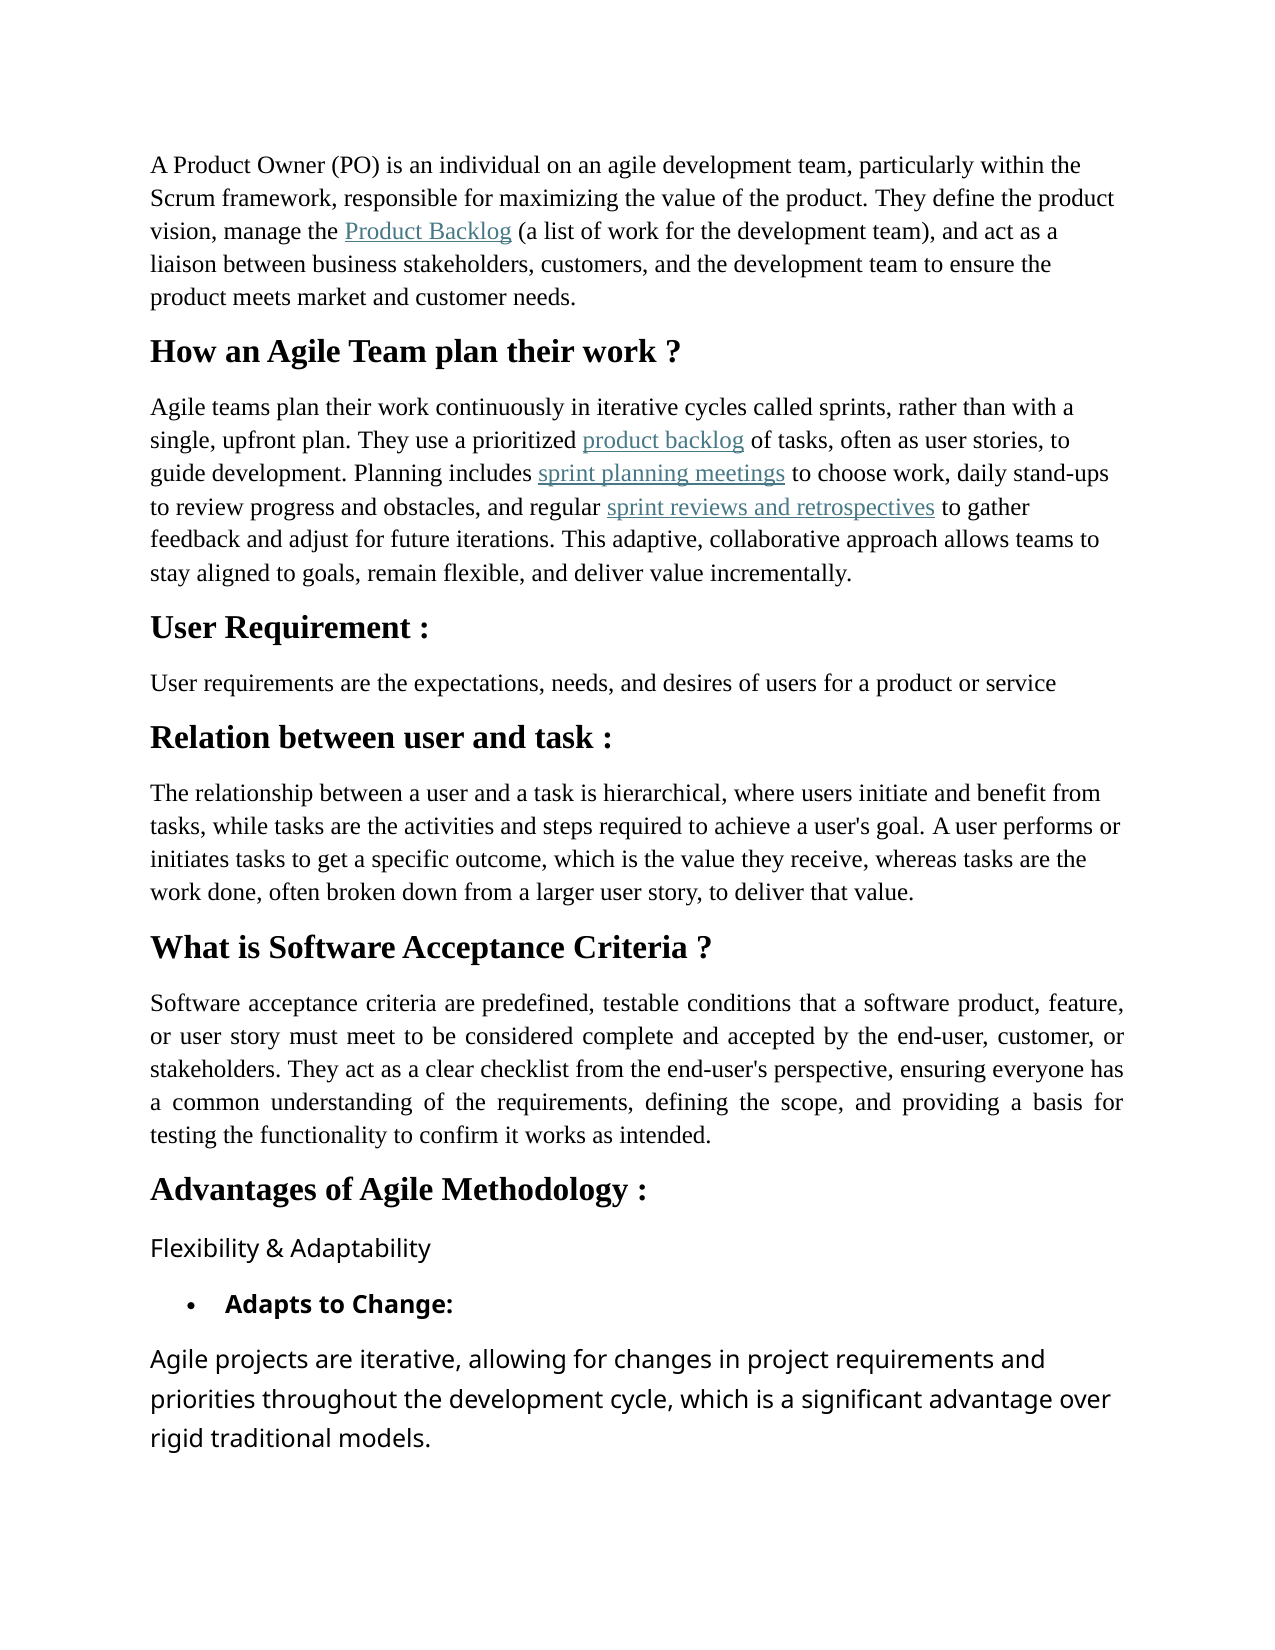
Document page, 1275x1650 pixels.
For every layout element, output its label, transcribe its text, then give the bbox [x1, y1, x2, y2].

text The relationship between a user and a task is hierarchical, where users initiate and benefit from tasks, while tasks are the activities and steps required to achieve a user's goal. A user performs or initiates tasks to get a specific outcome, which is the value they receive, whereas tasks are the work done, often broken down from a larger user story, to deliver that value. [150, 778, 1125, 906]
text Advantages of Agile Methodology : [150, 1170, 1125, 1208]
text User Requirement : [150, 607, 1125, 646]
text A Product Owner (PO) is an individual on an agile development team, particularly within the Scrum framework, responsible for maximizing the value of the product. They define the product vision, manage the Product Backlog (a list of work for the development team), and act as a liaison between business stakeholders, customers, and the development team to ensure the product meets market and customer needs. [150, 150, 1125, 311]
list Adapts to Change: [187, 1286, 1125, 1320]
text What is Software Acceptance Criteria ? [150, 927, 1125, 966]
text Agile projects are iterative, allowing for changes in project requirements and priorities throughout the development cycle, which is a significant advantage over rigid traditional models. [150, 1342, 1125, 1454]
text Relation between user and task : [150, 718, 1125, 756]
text User requirements are the expectations, needs, and desires of users for a product or service [150, 668, 1125, 697]
text How an Agile Team plan their work ? [150, 332, 1125, 370]
text Flexibility & Adaptability [150, 1230, 1125, 1264]
text Agile teams plan their work continuously in iterative cycles called sprints, rather than with a single, upfront plan. They use a prioritized product backlog of tasks, often as user stories, to guide development. Planning includes sprint planning meetings to choose work, daily stand-ups to review progress and obstacles, and regular sprint reviews and retrospectives to gather feedback and adjust for future iterations. This adaptive, collaborative approach allows teams to stay aligned to goals, remain flexible, and deliver value incrementally. [150, 392, 1125, 586]
text Software acceptance criteria are predefined, testable conditions that a software product, feature, or user story must meet to be considered complete and accepted by the end-user, customer, or stakeholders. They act as a clear checklist from the end-user's perspective, ensuring everyone has a common understanding of the requirements, defining the scope, and providing a basis for testing the functionality to confirm it works as intended. [150, 988, 1125, 1149]
